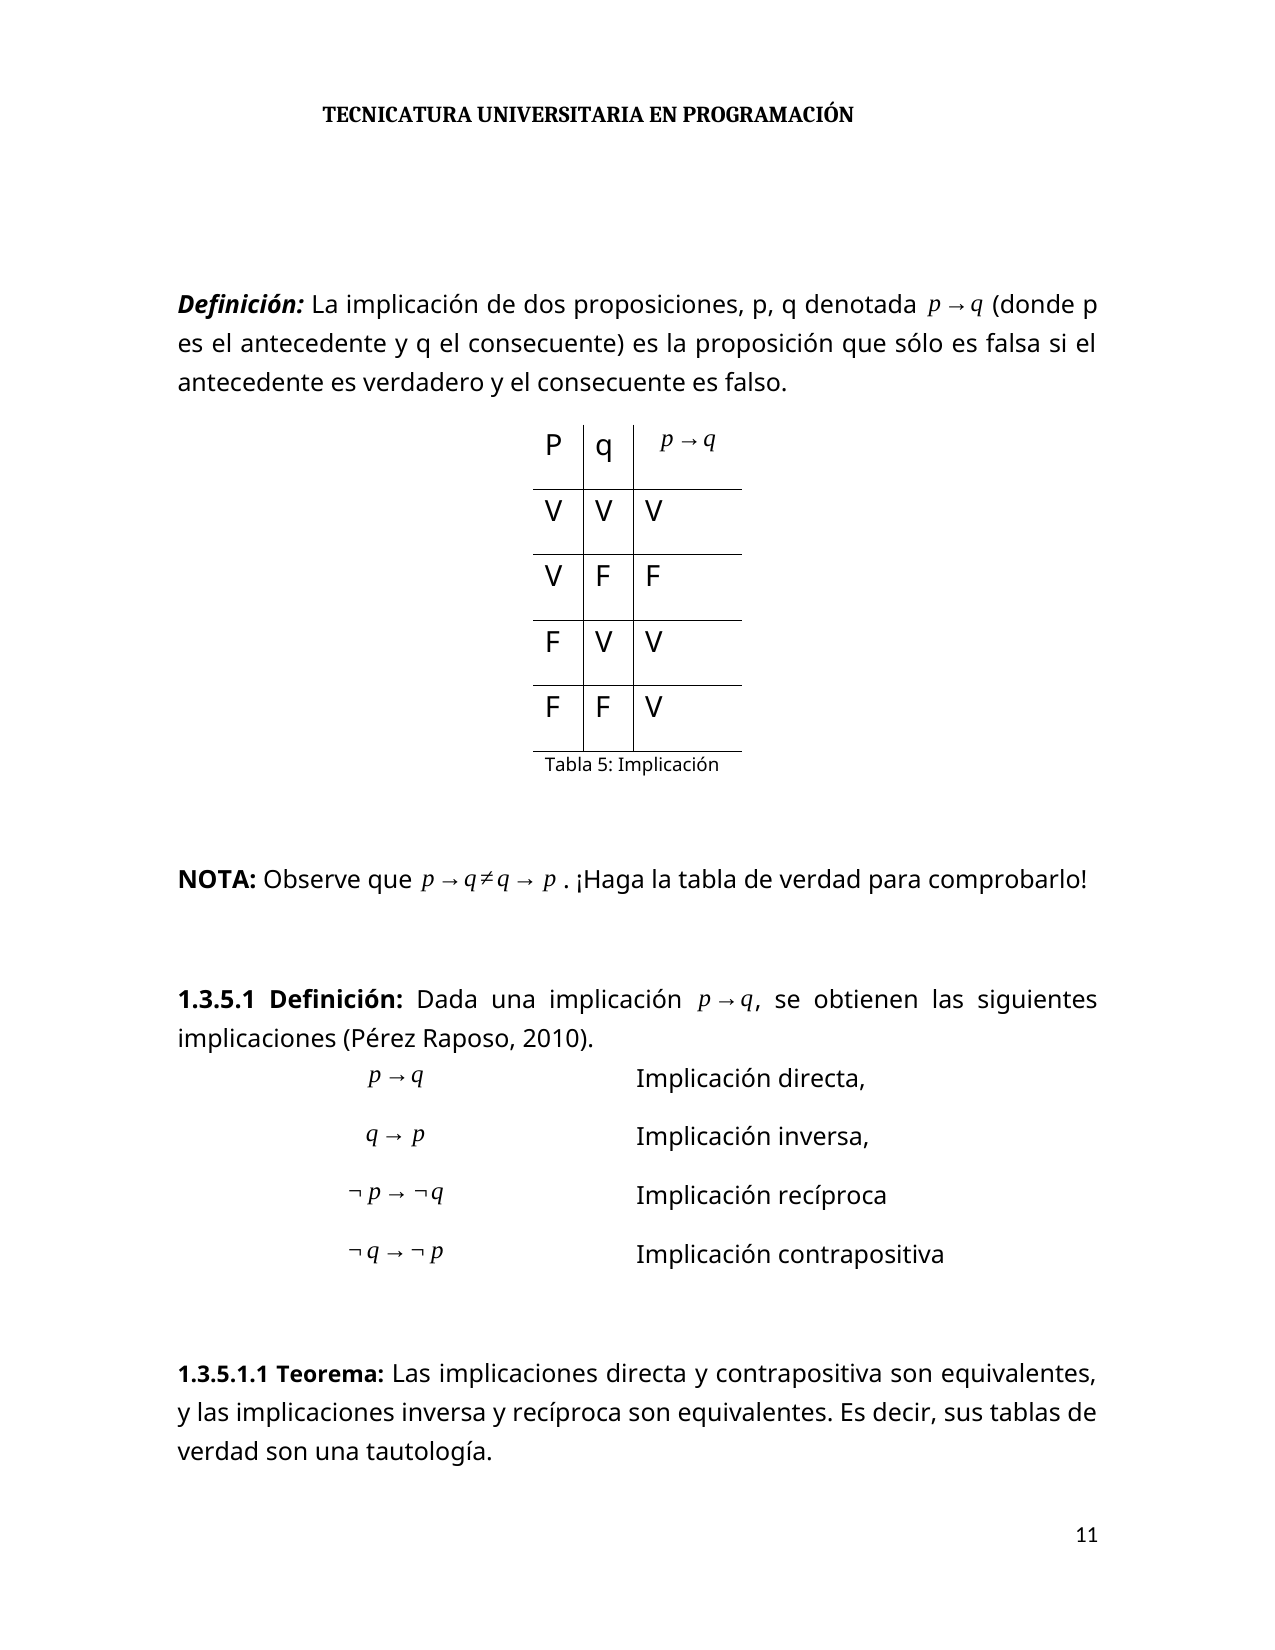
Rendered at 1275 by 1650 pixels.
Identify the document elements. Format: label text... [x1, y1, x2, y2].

text NOTA: Observe que . ¡Haga la tabla de verdad para comprobarlo! [177, 862, 1098, 896]
table_cell [166, 1119, 625, 1178]
table_cell Tabla 5: Implicación [533, 752, 742, 802]
table_header [634, 425, 742, 489]
table_header q [584, 425, 633, 489]
table_cell Implicación recíproca [625, 1178, 1087, 1236]
table_cell F [634, 555, 742, 620]
table_cell V [584, 621, 633, 685]
table_cell Implicación inversa, [625, 1119, 1087, 1178]
table_cell F [533, 686, 583, 751]
subtitle 1.3.5.1 Definición: Dada una implicación , se obtienen las siguientes implicaciones (Pérez Raposo, 2010). [177, 982, 1098, 1055]
table_cell [166, 1236, 625, 1295]
table_header P [533, 425, 583, 489]
table_cell F [584, 555, 633, 620]
table_cell V [634, 490, 742, 554]
table_cell V [584, 490, 633, 554]
table_cell [166, 1178, 625, 1236]
text 1.3.5.1.1 Teorema: Las implicaciones directa y contrapositiva son equivalentes, y las implicaciones inversa y recíproca son equivalentes. Es decir, sus tablas de verdad son una tautología. [177, 1355, 1098, 1468]
table_header Implicación directa, [625, 1060, 1087, 1119]
table_cell V [634, 686, 742, 751]
table_header [166, 1060, 625, 1119]
table_cell F [533, 621, 583, 685]
table_cell V [533, 555, 583, 620]
table_cell Implicación contrapositiva [625, 1236, 1087, 1295]
table_cell V [634, 621, 742, 685]
table_cell V [533, 490, 583, 554]
table_cell F [584, 686, 633, 751]
